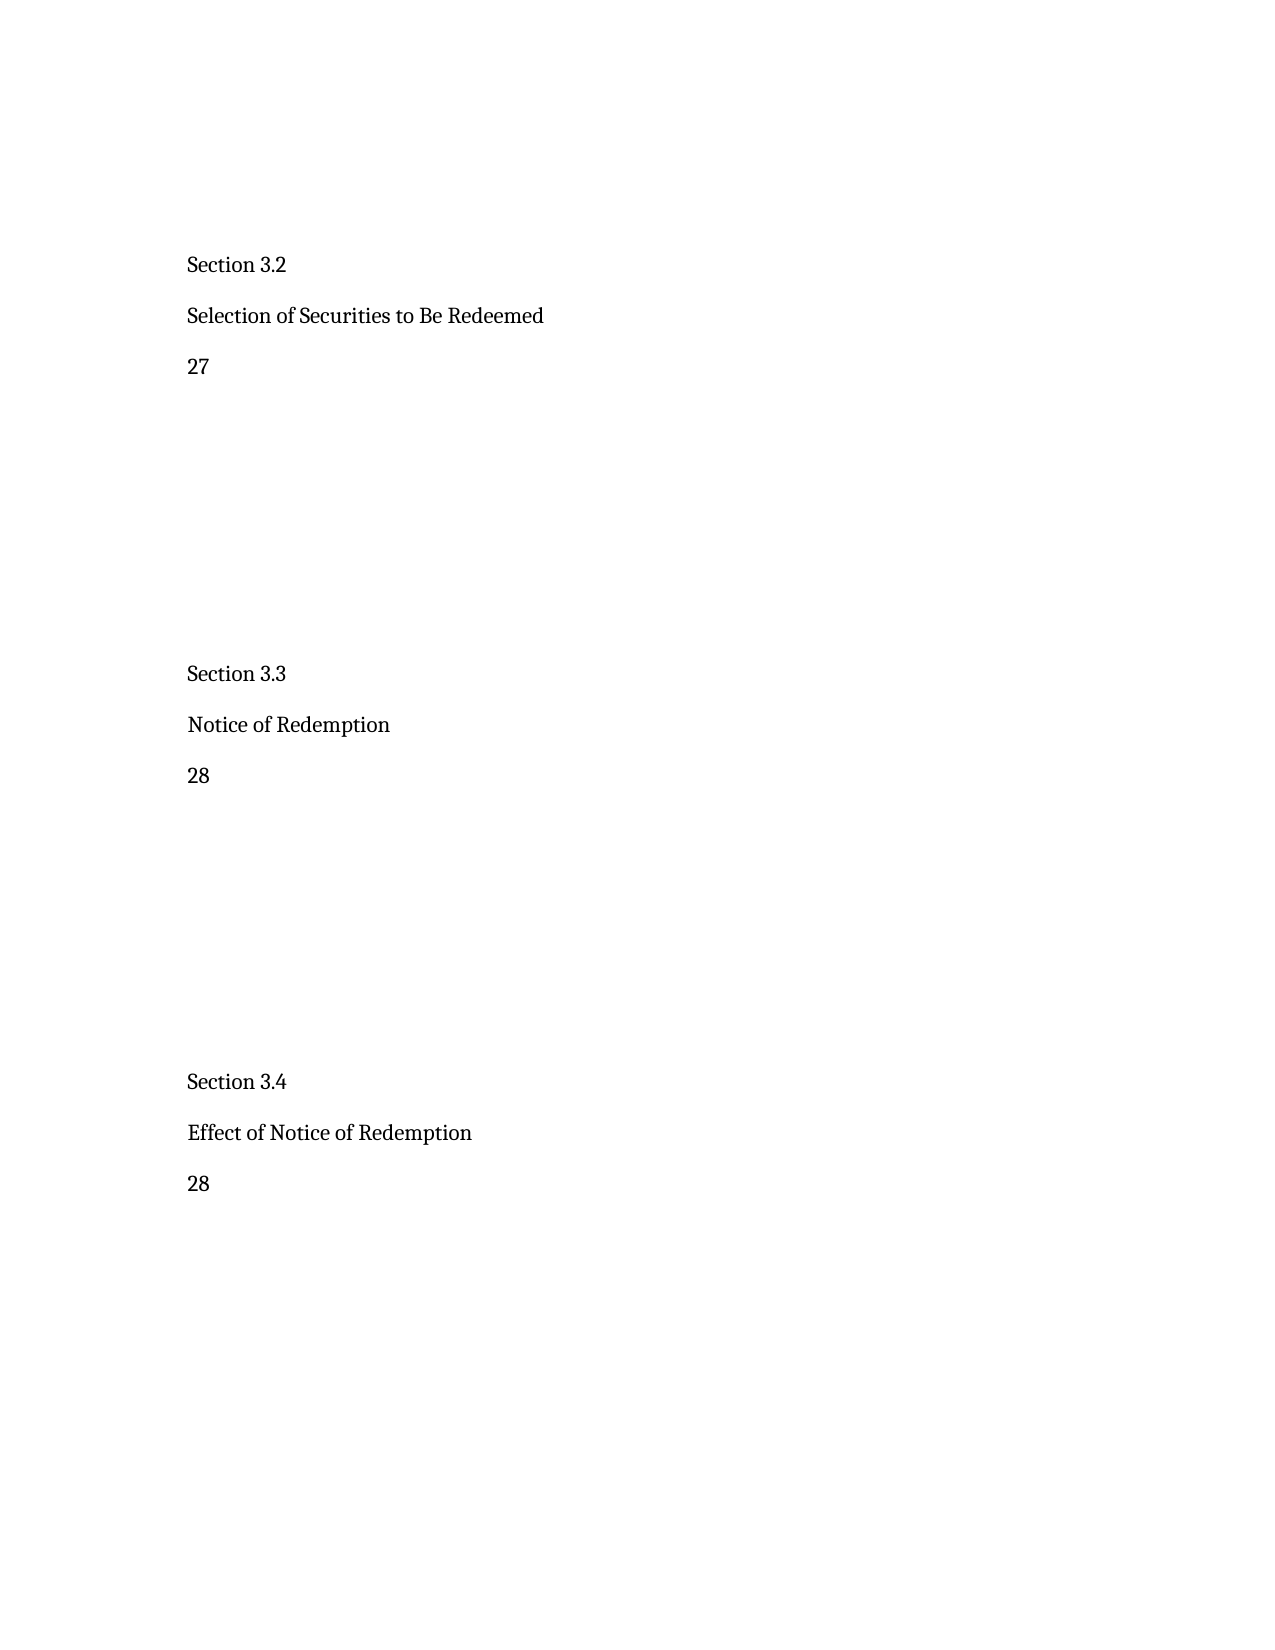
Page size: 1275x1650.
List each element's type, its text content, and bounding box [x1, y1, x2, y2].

text 28 [187, 1171, 1087, 1197]
text Selection of Securities to Be Redeemed [187, 303, 1087, 329]
text Section 3.3 [187, 660, 1087, 687]
text 28 [187, 762, 1087, 789]
text Effect of Notice of Redemption [187, 1120, 1087, 1146]
text Section 3.4 [187, 1069, 1087, 1095]
text 27 [187, 354, 1087, 381]
text Section 3.2 [187, 252, 1087, 278]
text Notice of Redemption [187, 711, 1087, 738]
